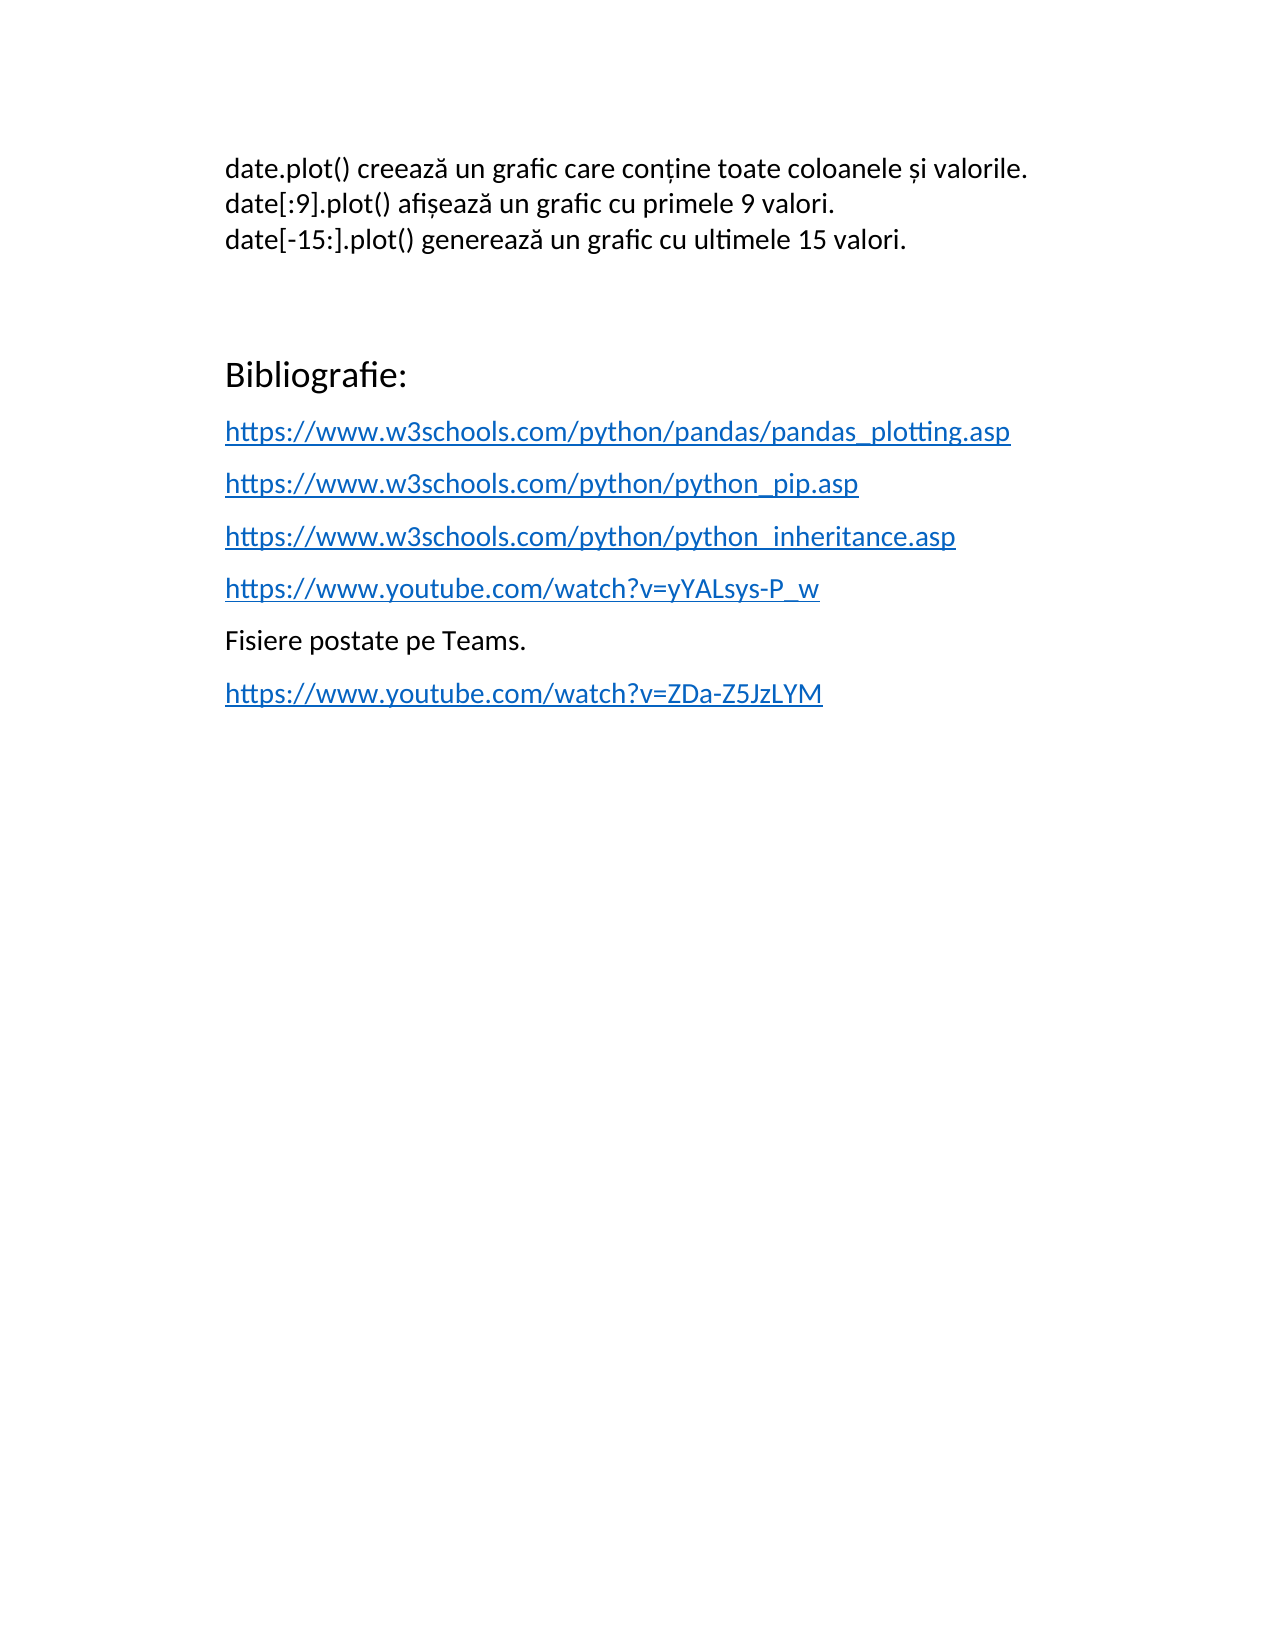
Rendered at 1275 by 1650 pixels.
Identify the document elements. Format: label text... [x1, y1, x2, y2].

text date.plot() creează un grafic care conține toate coloanele și valorile. date[:9].plot() afișează un grafic cu primele 9 valori. date[-15:].plot() generează un grafic cu ultimele 15 valori. [225, 150, 1125, 257]
text Bibliografie: [150, 351, 1125, 397]
text https://www.youtube.com/watch?v=ZDa-Z5JzLYM [150, 675, 1125, 710]
text https://www.youtube.com/watch?v=yYALsys-P_w [150, 570, 1125, 606]
text https://www.w3schools.com/python/pandas/pandas_plotting.asp [150, 413, 1125, 449]
text https://www.w3schools.com/python/python_pip.asp [150, 466, 1125, 501]
text https://www.w3schools.com/python/python_inheritance.asp [150, 518, 1125, 553]
text Fisiere postate pe Teams. [150, 622, 1125, 658]
